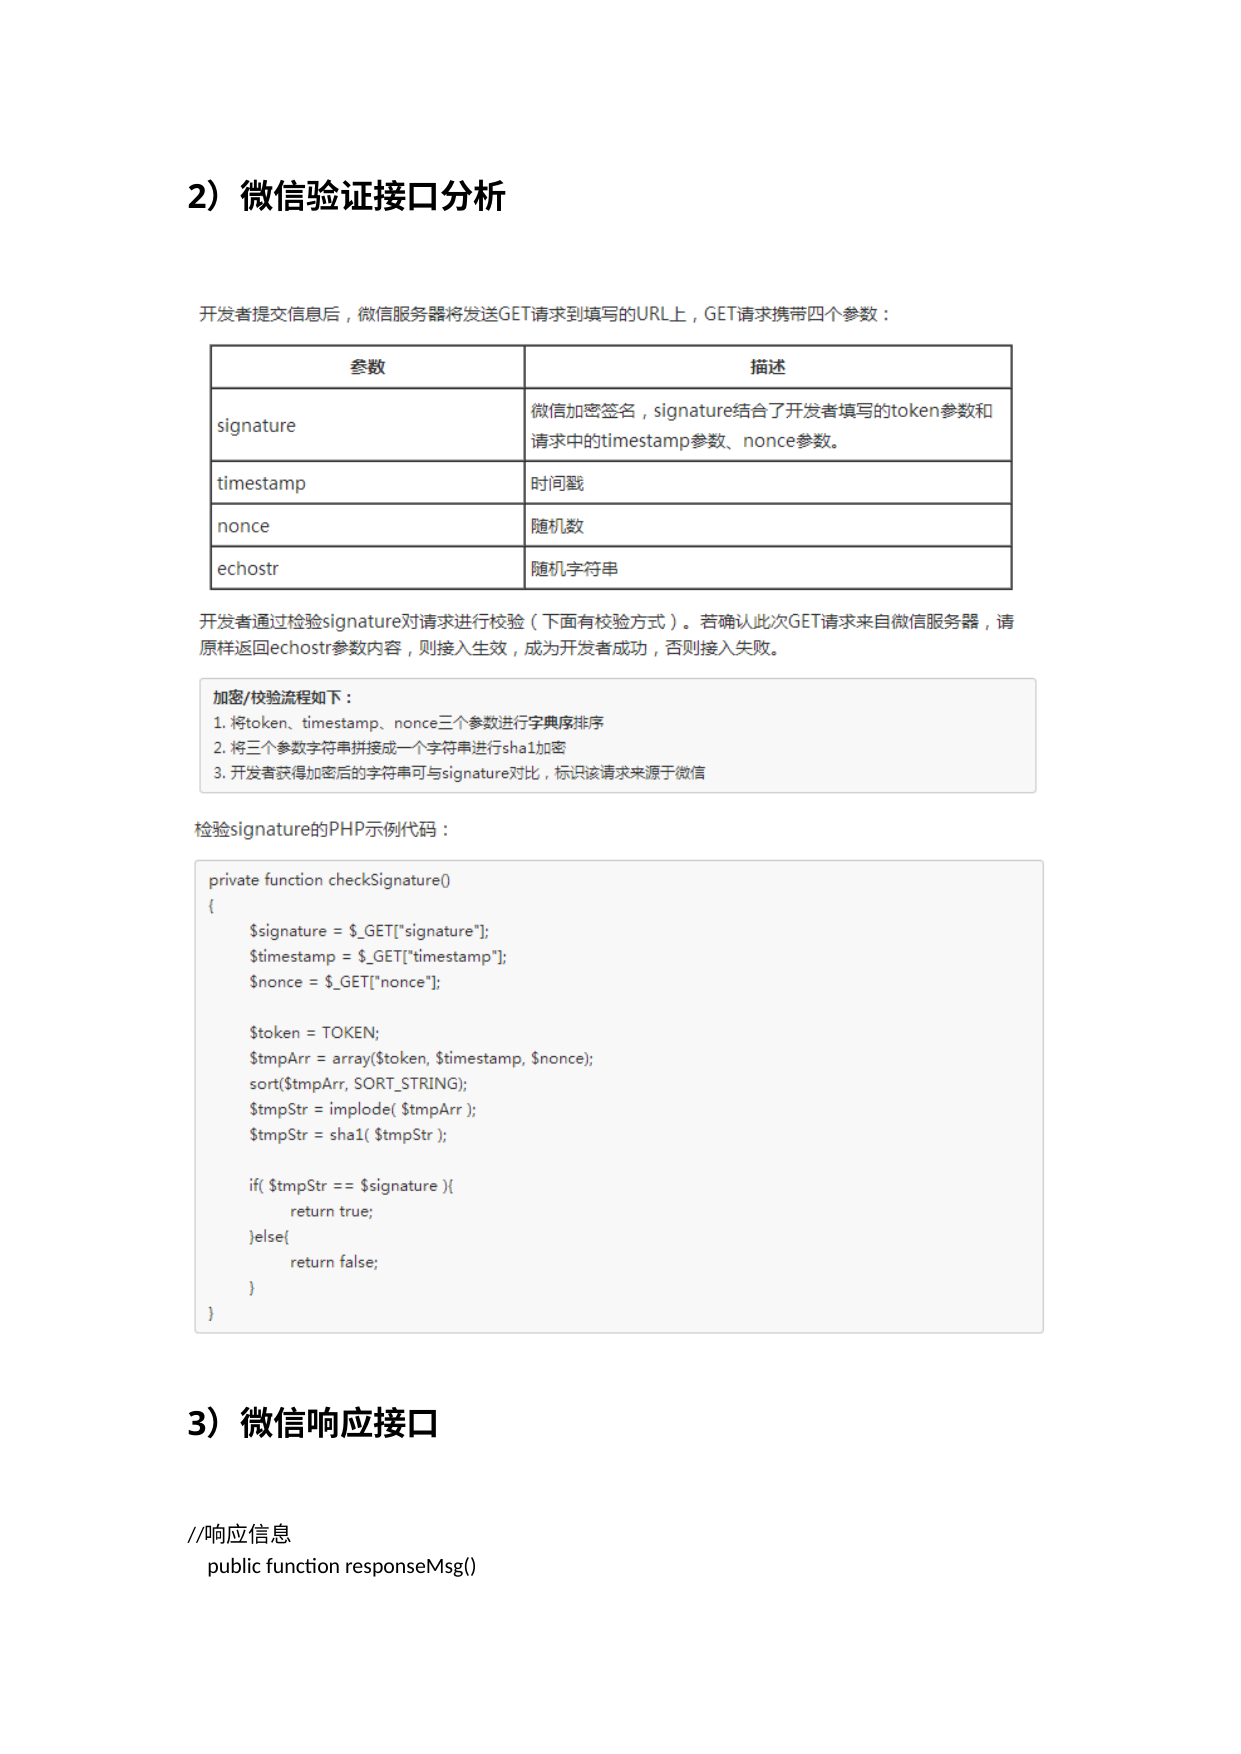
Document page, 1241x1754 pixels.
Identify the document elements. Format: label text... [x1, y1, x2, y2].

picture [187, 809, 1053, 1349]
text //响应信息 [187, 1516, 1053, 1549]
picture [187, 289, 1053, 806]
subtitle 2）微信验证接口分析 [187, 162, 1053, 227]
text public function responseMsg() [187, 1549, 1053, 1581]
subtitle 3）微信响应接口 [187, 1389, 1053, 1454]
